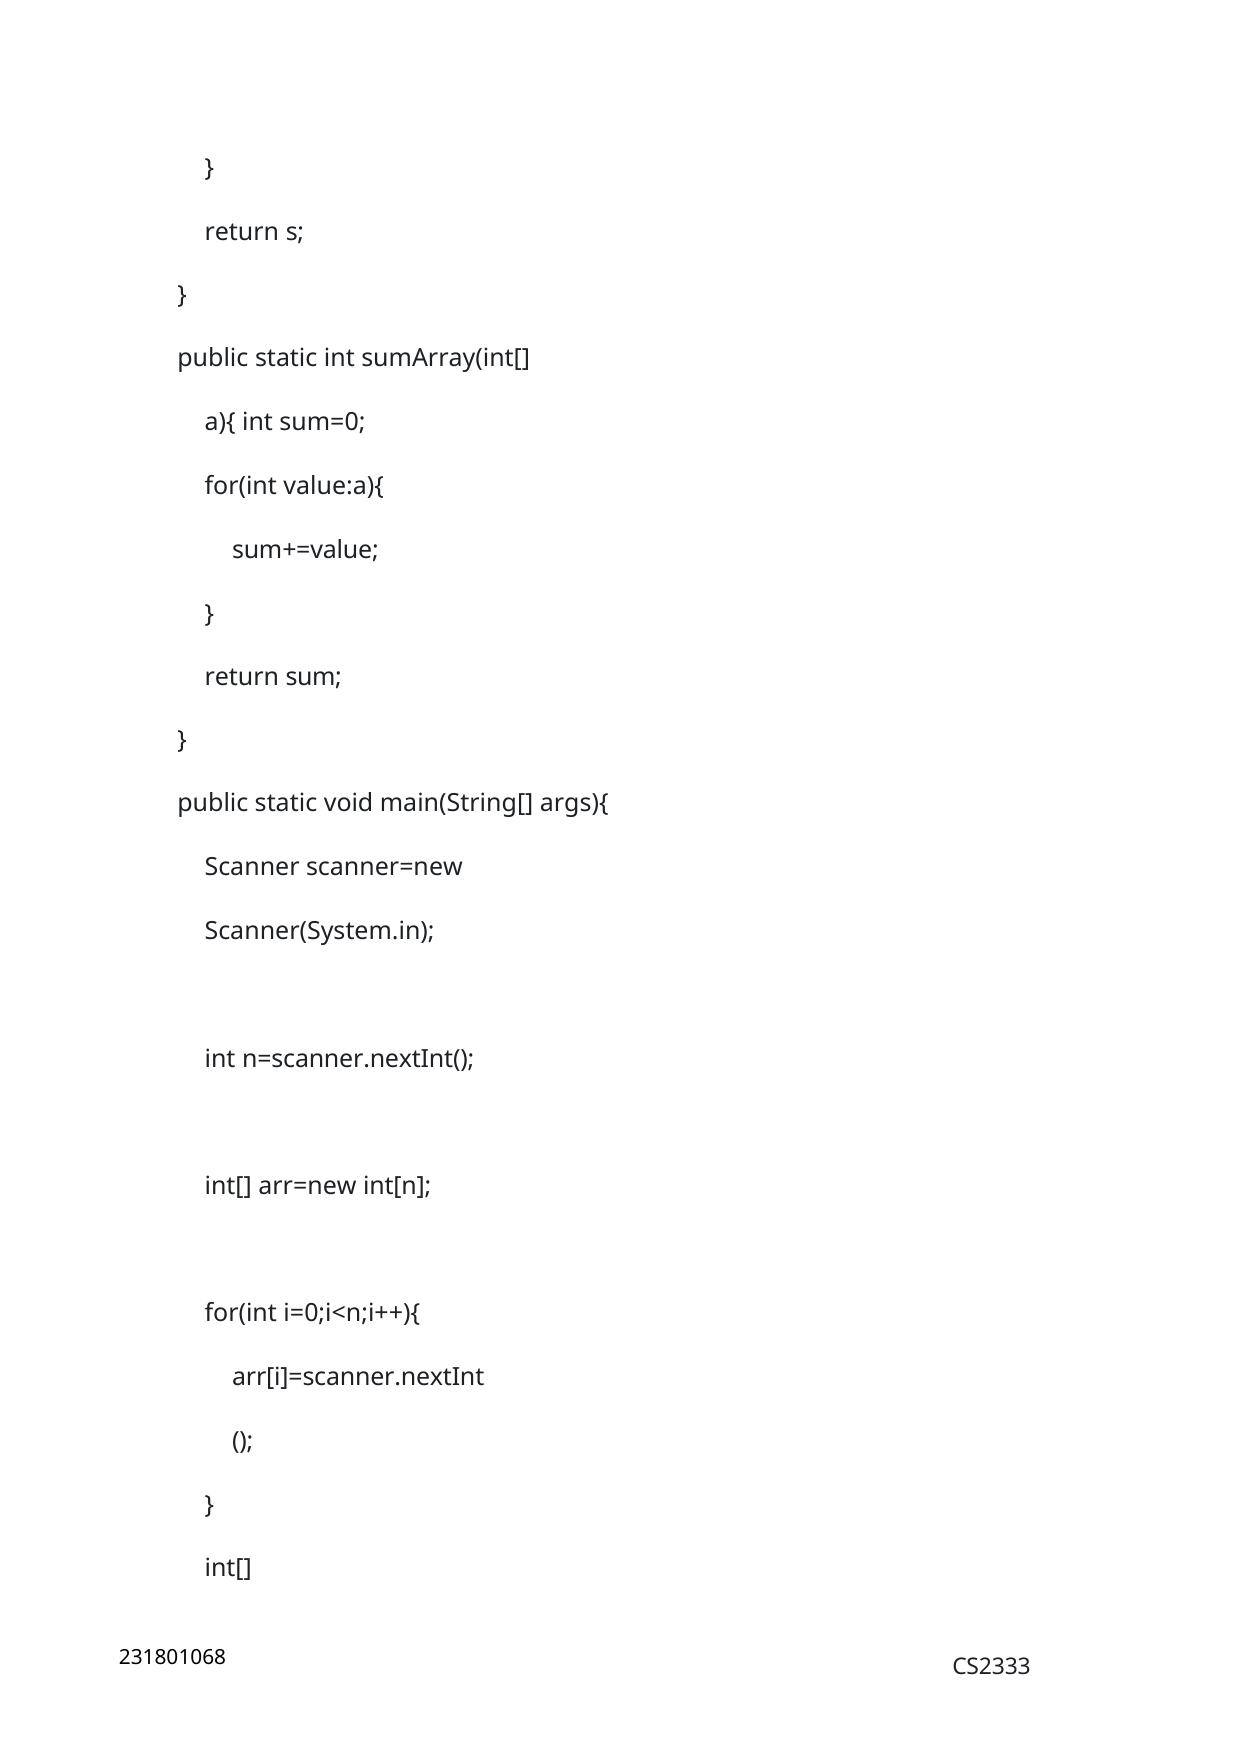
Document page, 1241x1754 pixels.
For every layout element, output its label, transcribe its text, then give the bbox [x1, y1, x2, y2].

text } [177, 277, 1190, 311]
text int n=scanner.nextInt(); [204, 1040, 1190, 1074]
text } [204, 596, 1190, 629]
text public static int sumArray(int[] a){ int sum=0; [177, 340, 545, 437]
text return s; [204, 213, 1190, 247]
text return sum; [204, 659, 1190, 693]
text int[] arr=new int[n]; [204, 1168, 1190, 1202]
text } [204, 1487, 1190, 1521]
text } [177, 722, 1190, 756]
text } [204, 150, 1190, 184]
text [204, 1550, 490, 1584]
text for(int i=0;i<n;i++){ arr[i]=scanner.nextInt(); [204, 1294, 490, 1457]
text for(int value:a){ sum+=value; [204, 468, 490, 566]
text public static void main(String[] args){ Scanner scanner=new Scanner(System.in); [177, 785, 666, 947]
